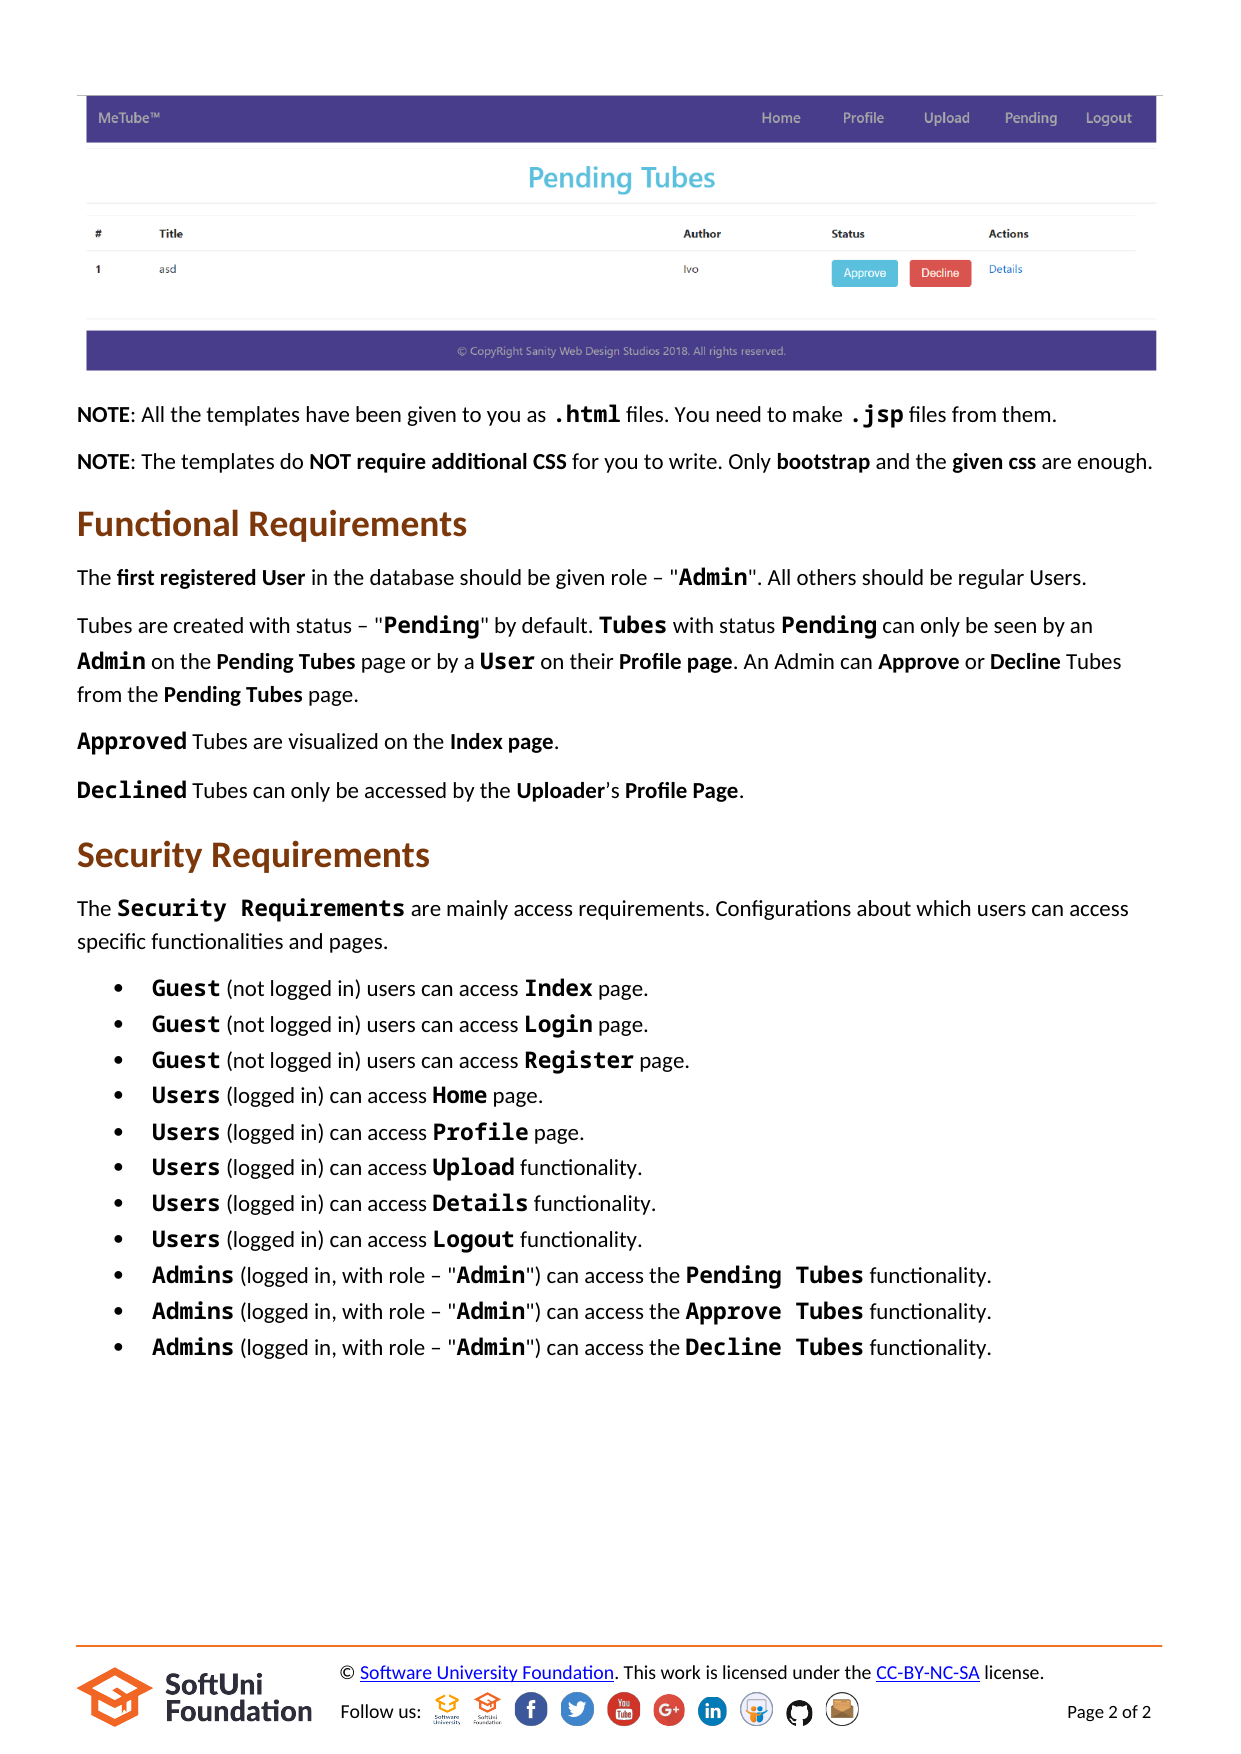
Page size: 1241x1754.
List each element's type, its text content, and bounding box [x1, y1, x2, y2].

list Users (logged in) can access Upload functionality. [114, 1151, 1163, 1183]
list Users (logged in) can access Home page. [114, 1079, 1163, 1111]
text NOTE: The templates do NOT require additional CSS for you to write. Only bootstrap and the given css are enough. [77, 447, 1163, 475]
text The Security Requirements are mainly access requirements. Configurations about which users can access specific functionalities and pages. [77, 892, 1163, 955]
list Users (logged in) can access Logout functionality. [114, 1223, 1163, 1254]
picture [76, 1667, 312, 1727]
text Declined Tubes can only be accessed by the Uploader’s Profile Page. [77, 774, 1163, 805]
picture [698, 1697, 704, 1705]
text Approved Tubes are visualized on the Index page. [77, 725, 1163, 757]
list Guest (not logged in) users can access Register page. [114, 1043, 1163, 1075]
subtitle Security Requirements [77, 831, 1163, 876]
list Guest (not logged in) users can access Index page. [114, 972, 1163, 1003]
list Admins (logged in, with role – "Admin") can access the Pending Tubes functionality. [114, 1259, 1163, 1290]
picture [719, 1717, 727, 1726]
text The first registered User in the database should be given role – "Admin". All others should be regular Users. [77, 561, 1163, 592]
text Tubes are created with status – "Pending" by default. Tubes with status Pending can only be seen by an Admin on the Pending Tubes page or by a User on their Profile page. An Admin can Approve or Decline Tubes from the Pending Tubes page. [77, 609, 1163, 709]
list Admins (logged in, with role – "Admin") can access the Decline Tubes functionality. [114, 1331, 1163, 1362]
picture [607, 1692, 640, 1726]
picture [711, 1708, 720, 1717]
list Users (logged in) can access Details functionality. [114, 1187, 1163, 1218]
list Admins (logged in, with role – "Admin") can access the Approve Tubes functionality. [114, 1295, 1163, 1326]
picture [740, 1692, 773, 1726]
list Guest (not logged in) users can access Login page. [114, 1008, 1163, 1039]
picture [433, 1694, 461, 1726]
picture [653, 1694, 685, 1726]
picture [473, 1692, 502, 1726]
list Users (logged in) can access Profile page. [114, 1115, 1163, 1147]
picture [825, 1692, 859, 1726]
picture [76, 95, 1163, 382]
subtitle Functional Requirements [77, 500, 1163, 546]
picture [514, 1692, 548, 1726]
text NOTE: All the templates have been given to you as .html files. You need to make .jsp files from them. [77, 398, 1163, 429]
picture [561, 1692, 594, 1726]
picture [698, 1717, 706, 1726]
picture [721, 1697, 727, 1705]
picture [786, 1700, 813, 1726]
